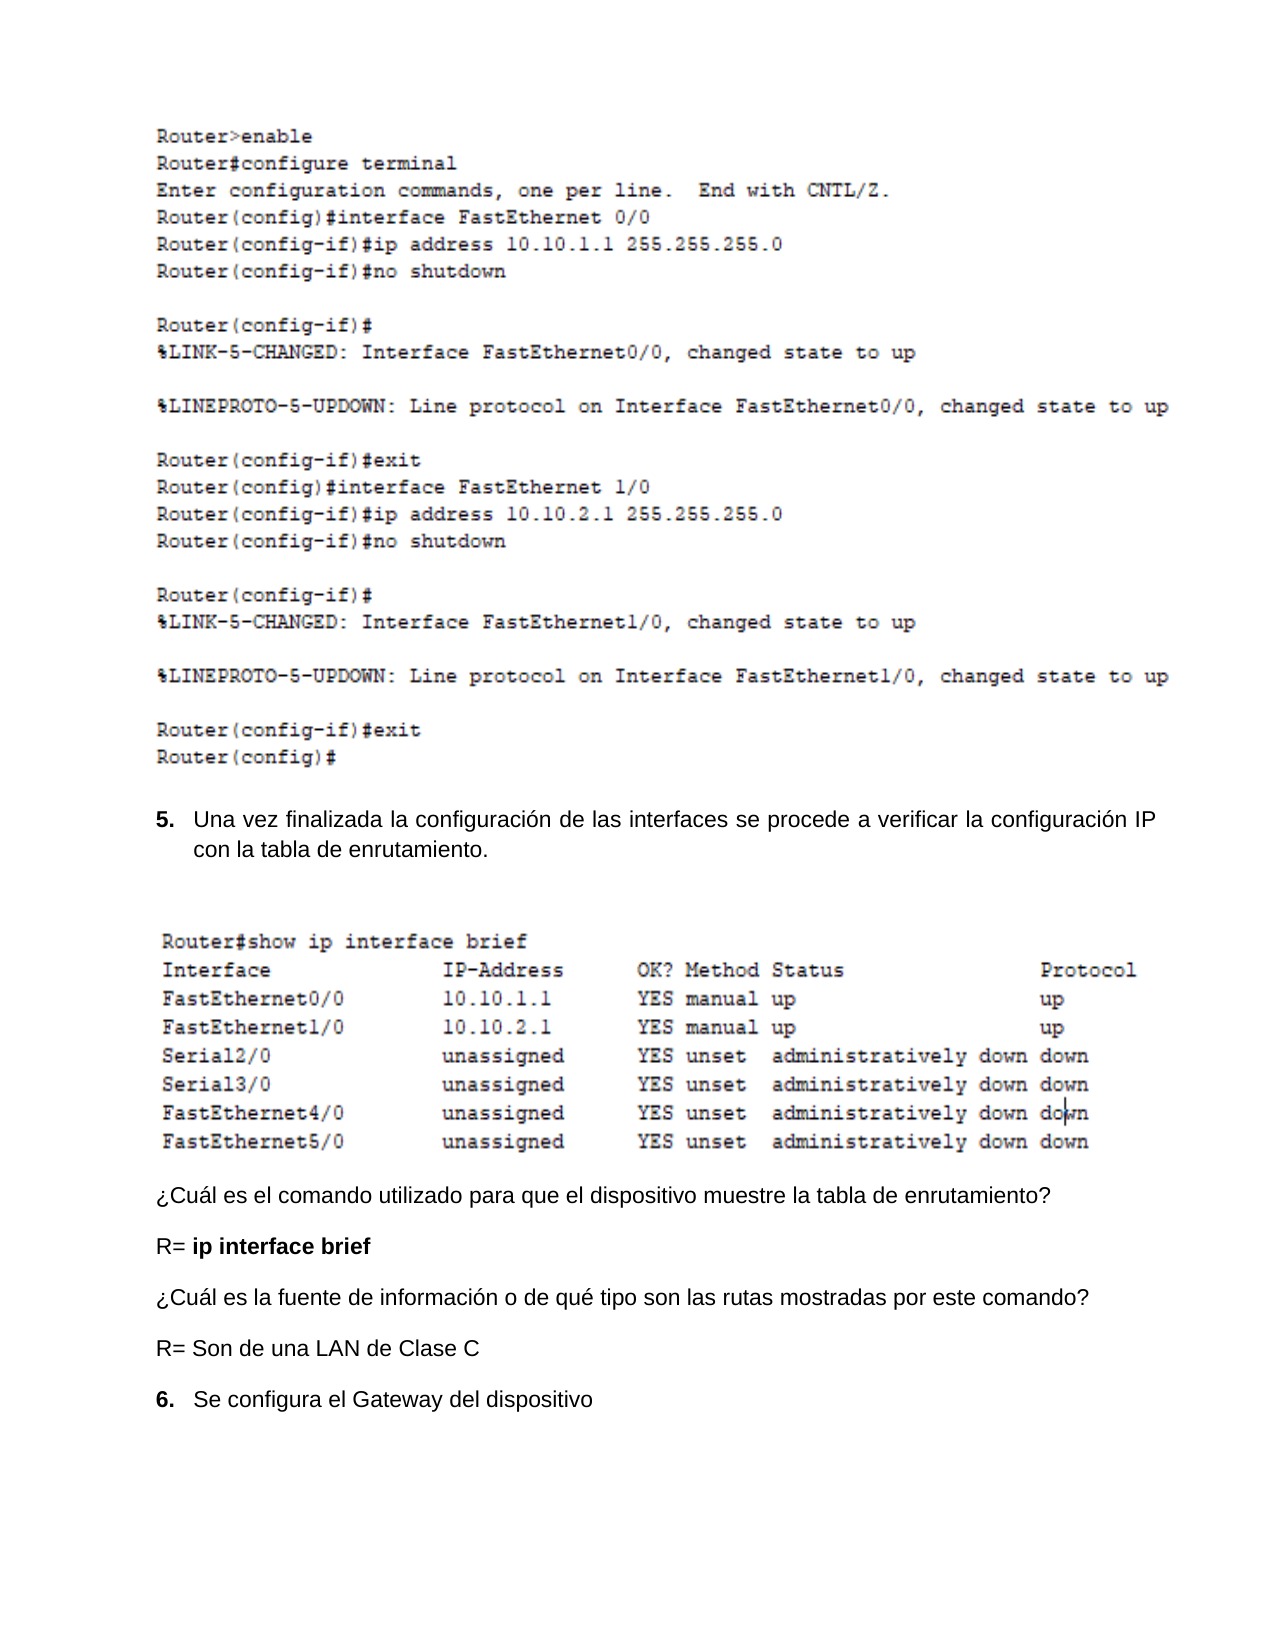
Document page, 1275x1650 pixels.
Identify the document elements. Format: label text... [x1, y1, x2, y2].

text R= Son de una LAN de Clase C [156, 1335, 1157, 1361]
picture [155, 118, 1200, 781]
list Se configura el Gateway del dispositivo [156, 1386, 1157, 1412]
picture [155, 917, 1157, 1157]
text R= ip interface brief [156, 1233, 1157, 1259]
list Una vez finalizada la configuración de las interfaces se procede a verificar la configuración IP con la tabla de enrutamiento. [156, 806, 1157, 862]
text ¿Cuál es la fuente de información o de qué tipo son las rutas mostradas por este comando? [156, 1284, 1157, 1310]
text ¿Cuál es el comando utilizado para que el dispositivo muestre la tabla de enrutamiento? [156, 1182, 1157, 1208]
